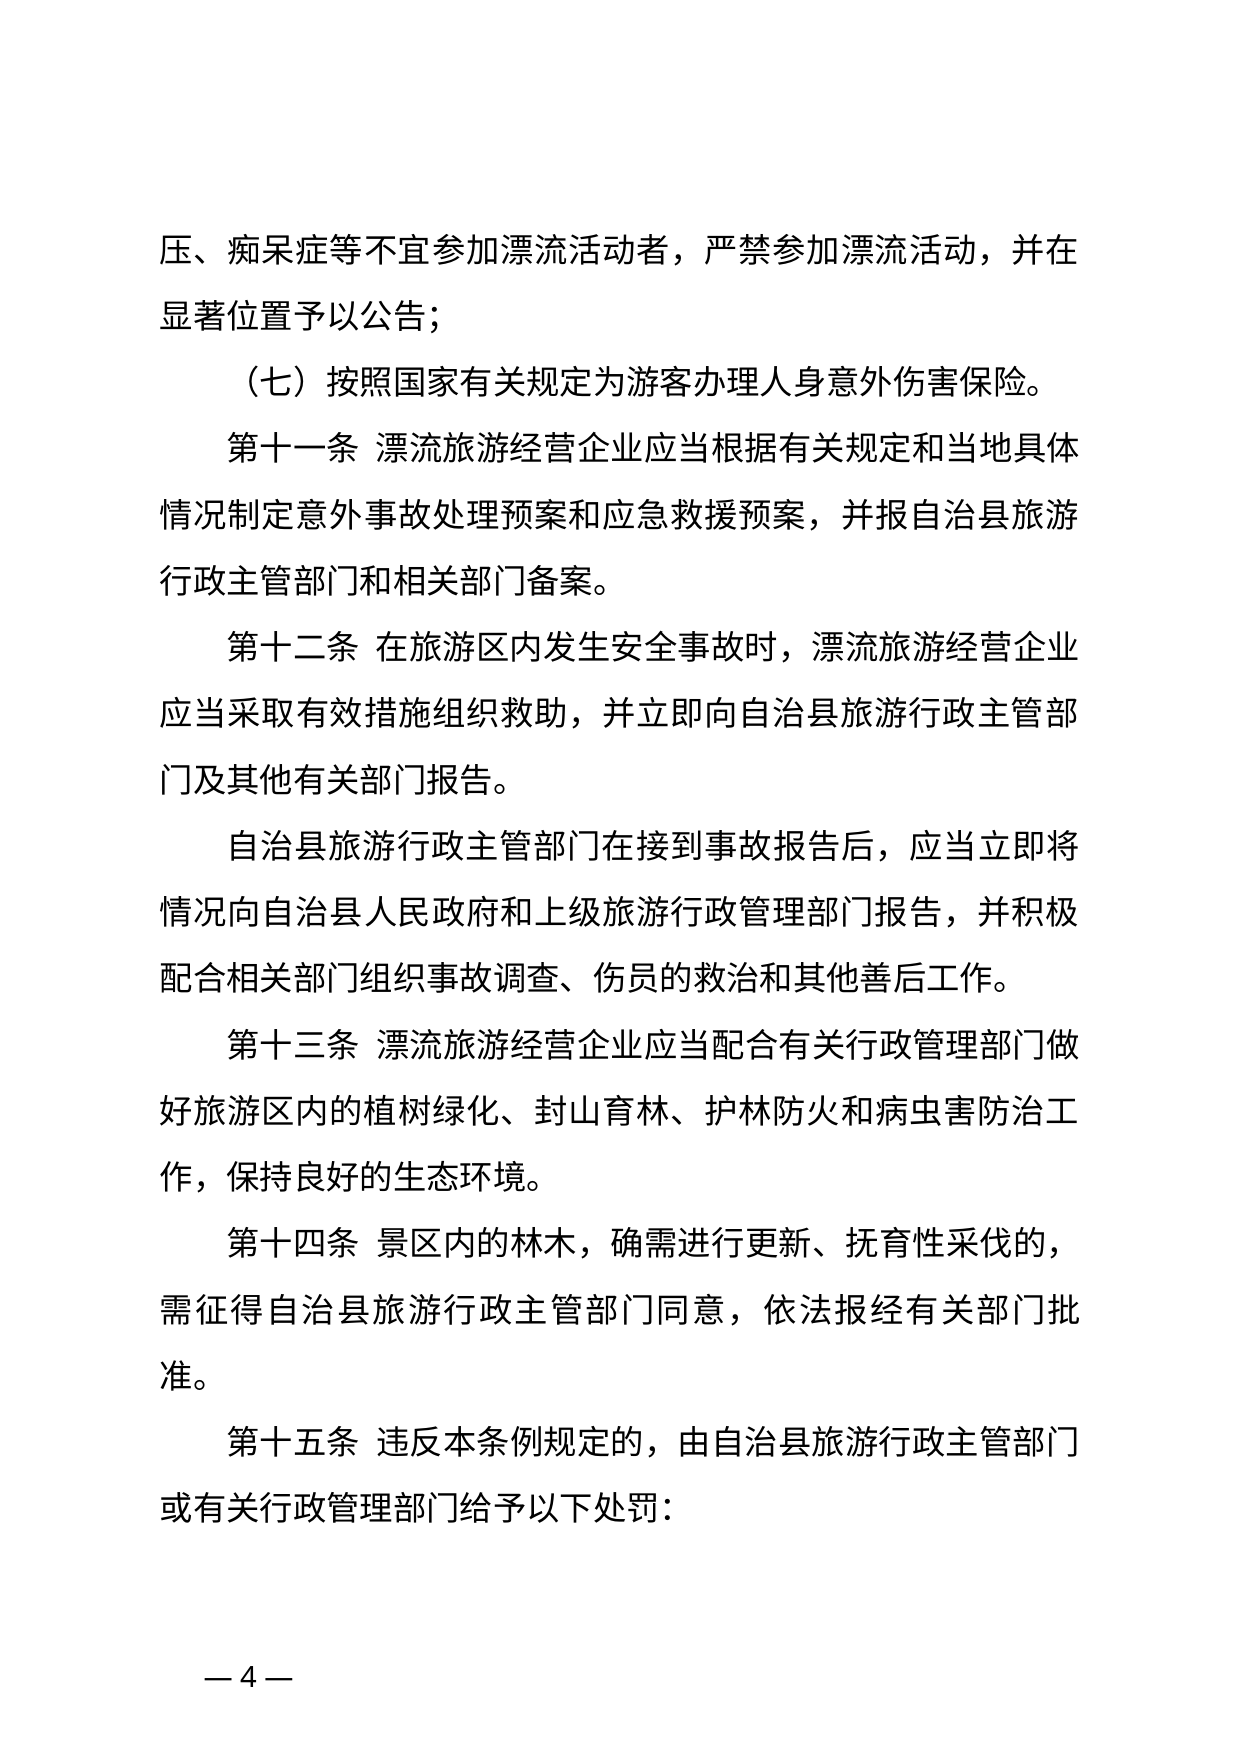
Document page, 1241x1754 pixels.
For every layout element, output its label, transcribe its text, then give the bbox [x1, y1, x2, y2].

text （七）按照国家有关规定为游客办理人身意外伤害保险。 [159, 347, 1081, 413]
text 第十二条 在旅游区内发生安全事故时，漂流旅游经营企业应当采取有效措施组织救助，并立即向自治县旅游行政主管部门及其他有关部门报告。 [159, 612, 1081, 811]
text 自治县旅游行政主管部门在接到事故报告后，应当立即将情况向自治县人民政府和上级旅游行政管理部门报告，并积极配合相关部门组织事故调查、伤员的救治和其他善后工作。 [159, 811, 1081, 1009]
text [159, 214, 1081, 347]
text 第十五条 违反本条例规定的，由自治县旅游行政主管部门或有关行政管理部门给予以下处罚： [159, 1407, 1081, 1539]
text 第十一条 漂流旅游经营企业应当根据有关规定和当地具体情况制定意外事故处理预案和应急救援预案，并报自治县旅游行政主管部门和相关部门备案。 [159, 413, 1081, 612]
text 第十三条 漂流旅游经营企业应当配合有关行政管理部门做好旅游区内的植树绿化、封山育林、护林防火和病虫害防治工作，保持良好的生态环境。 [159, 1009, 1081, 1208]
text 第十四条 景区内的林木，确需进行更新、抚育性采伐的，需征得自治县旅游行政主管部门同意，依法报经有关部门批准。 [159, 1208, 1081, 1407]
